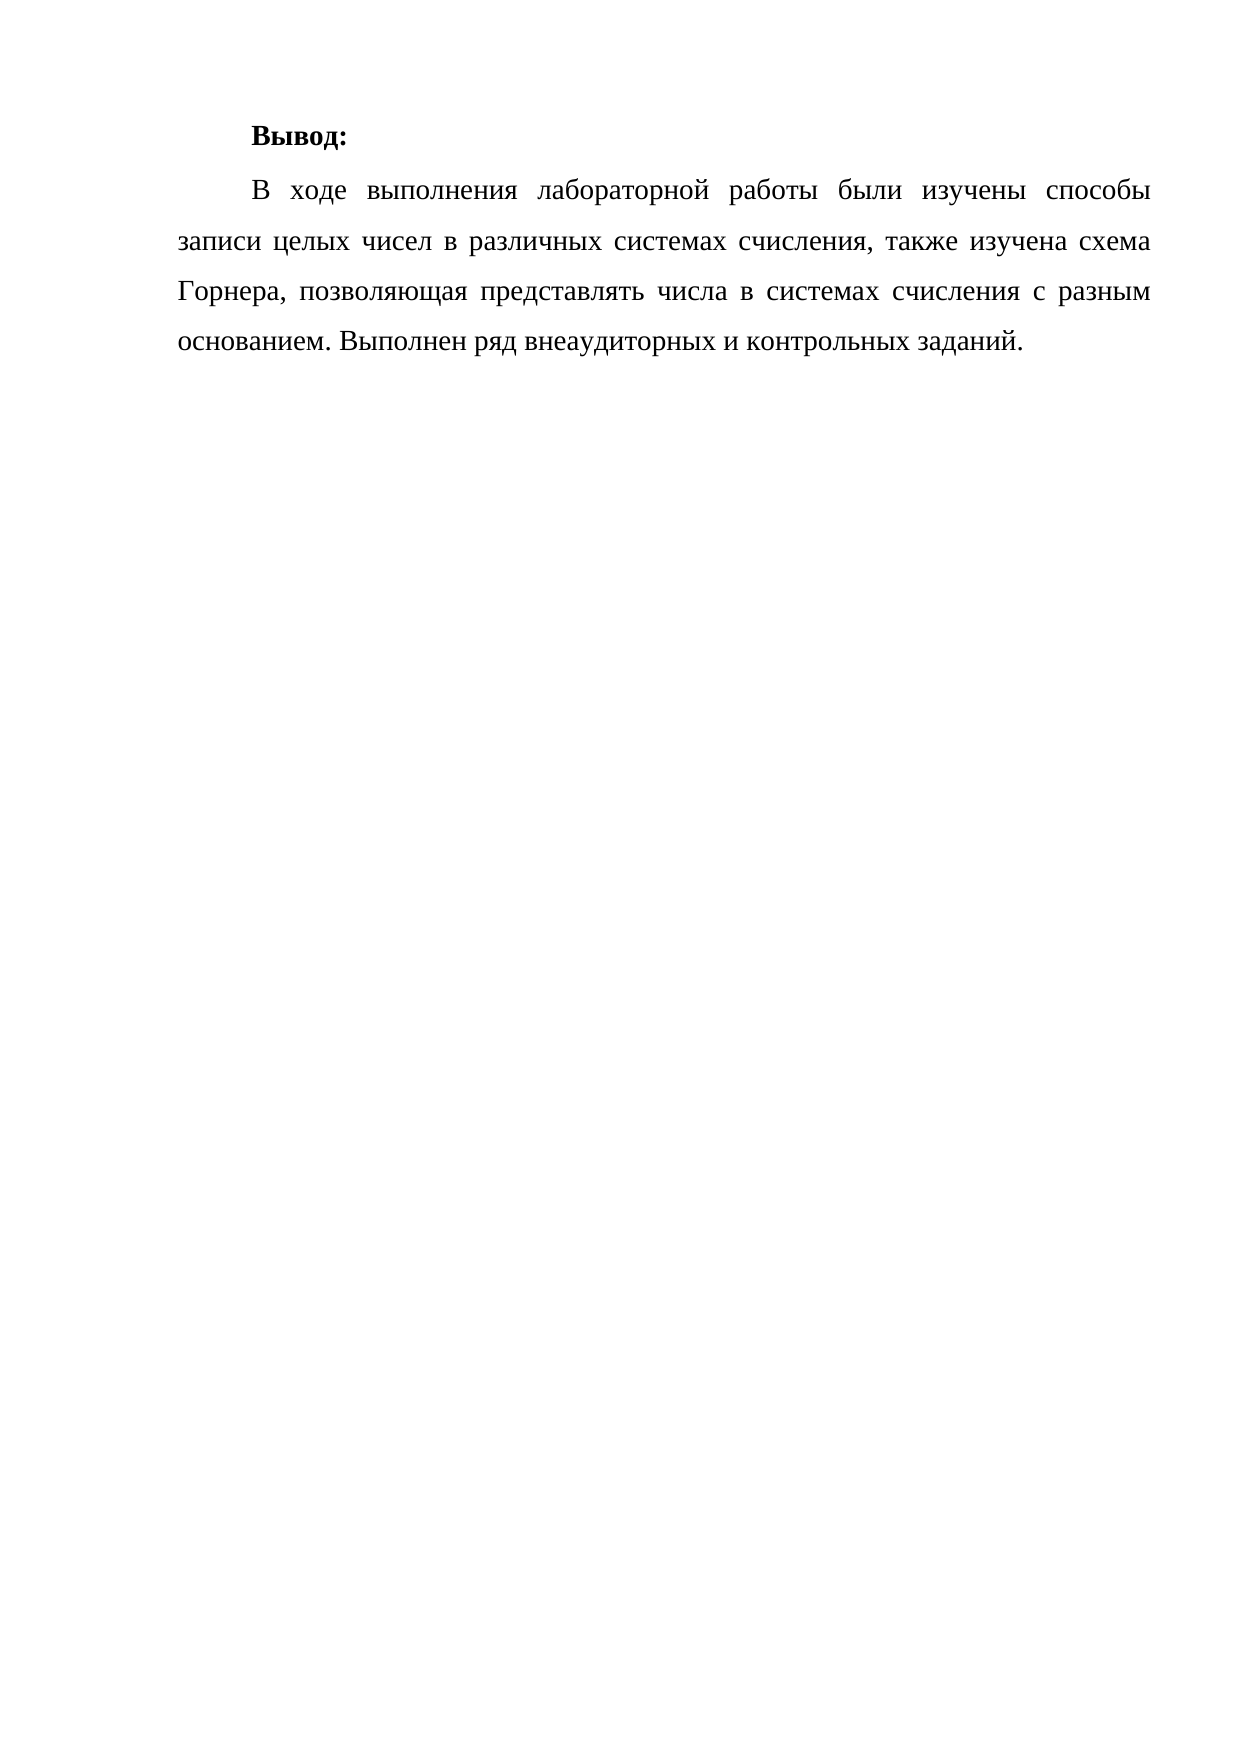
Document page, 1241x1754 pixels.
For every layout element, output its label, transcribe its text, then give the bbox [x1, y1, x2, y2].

text В ходе выполнения лабораторной работы были изучены способы записи целых чисел в различных системах счисления, также изучена схема Горнера, позволяющая представлять числа в системах счисления с разным основанием. Выполнен ряд внеаудиторных и контрольных заданий. [177, 172, 1152, 357]
text Вывод: [177, 118, 1152, 152]
